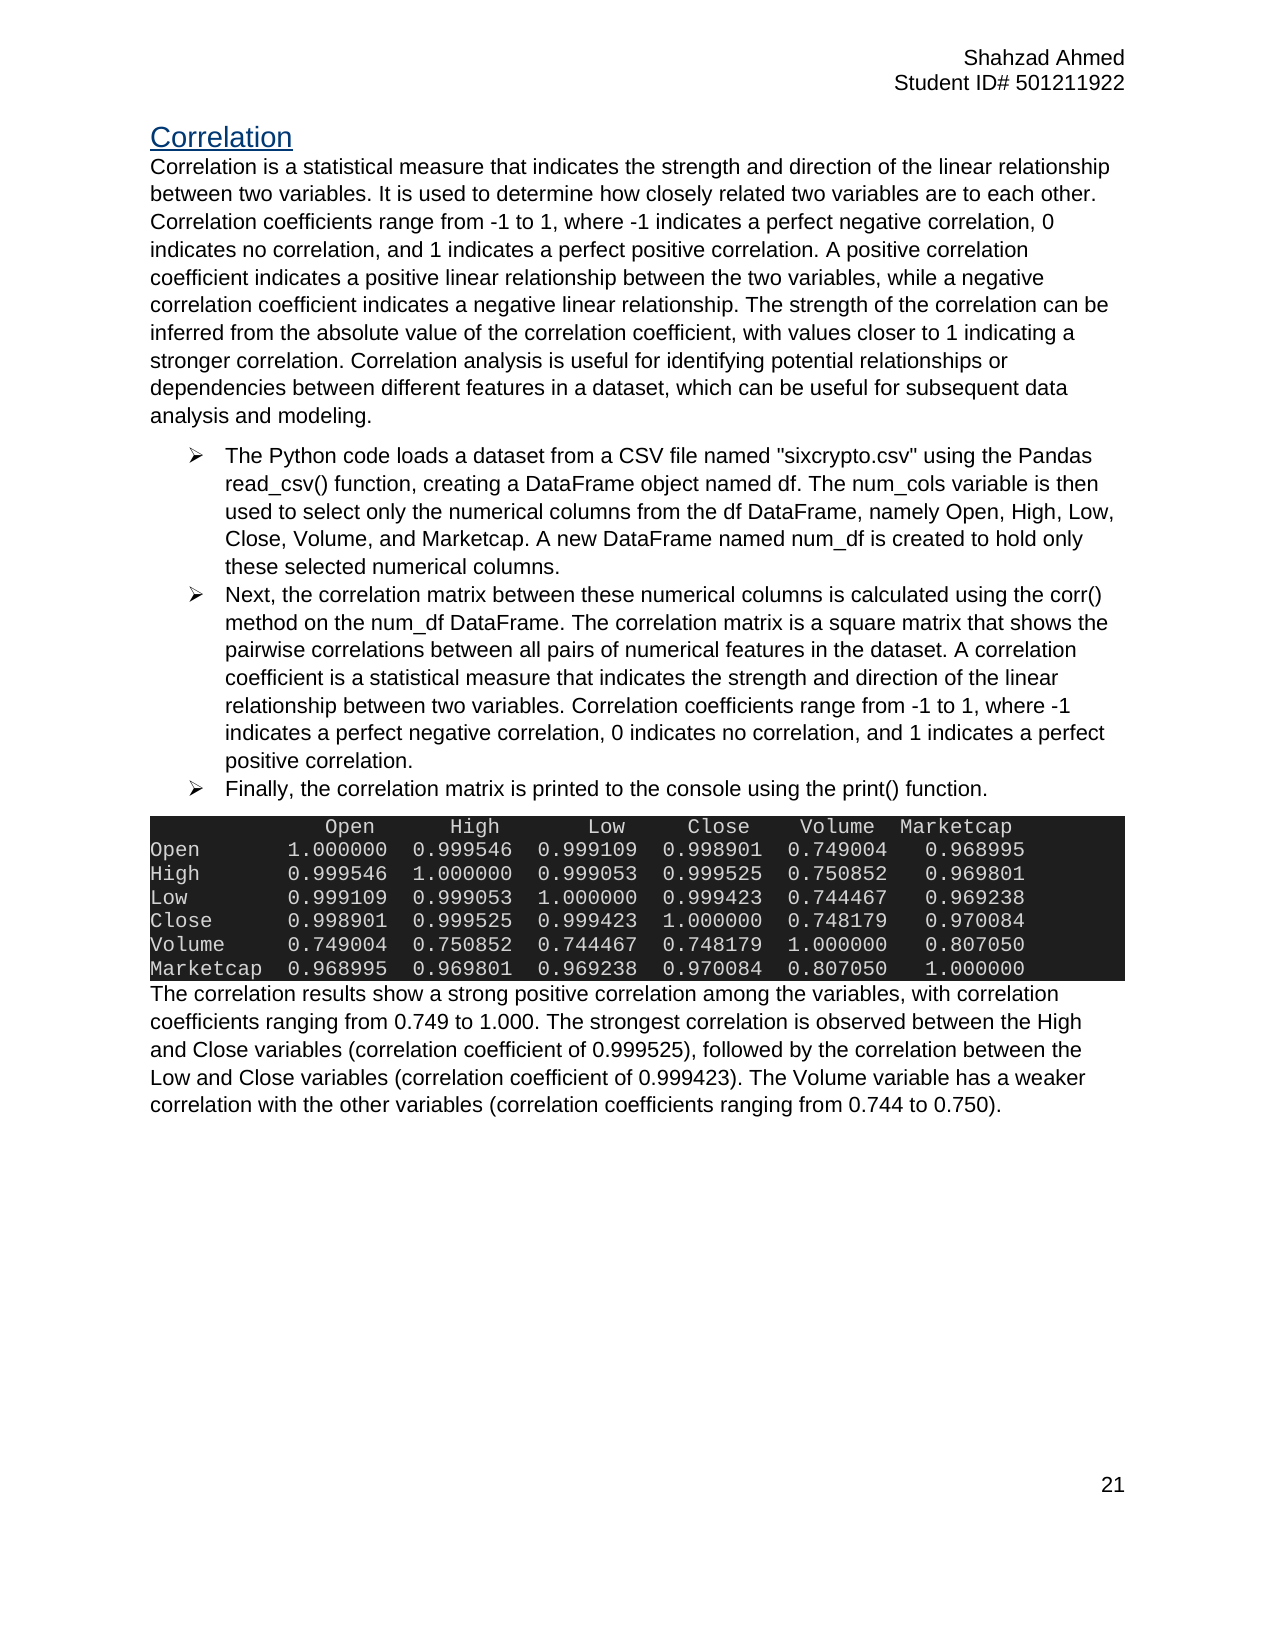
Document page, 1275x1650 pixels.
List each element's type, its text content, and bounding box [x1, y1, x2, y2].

text Close 0.998901 0.999525 0.999423 1.000000 0.748179 0.970084 [150, 910, 1125, 934]
list The Python code loads a dataset from a CSV file named "sixcrypto.csv" using the Pandas read_csv() function, creating a DataFrame object named df. The num_cols variable is then used to select only the numerical columns from the df DataFrame, namely Open, High, Low, Close, Volume, and Marketcap. A new DataFrame named num_df is created to hold only these selected numerical columns. [187, 443, 1125, 579]
subtitle Correlation [150, 120, 1125, 153]
list Finally, the correlation matrix is printed to the console using the print() function. [187, 776, 1125, 801]
text The correlation results show a strong positive correlation among the variables, with correlation coefficients ranging from 0.749 to 1.000. The strongest correlation is observed between the High and Close variables (correlation coefficient of 0.999525), followed by the correlation between the Low and Close variables (correlation coefficient of 0.999423). The Volume variable has a weaker correlation with the other variables (correlation coefficients ranging from 0.744 to 0.750). [150, 981, 1125, 1117]
text High 0.999546 1.000000 0.999053 0.999525 0.750852 0.969801 [150, 863, 1125, 887]
text Correlation is a statistical measure that indicates the strength and direction of the linear relationship between two variables. It is used to determine how closely related two variables are to each other. Correlation coefficients range from -1 to 1, where -1 indicates a perfect negative correlation, 0 indicates no correlation, and 1 indicates a perfect positive correlation. A positive correlation coefficient indicates a positive linear relationship between the two variables, while a negative correlation coefficient indicates a negative linear relationship. The strength of the correlation can be inferred from the absolute value of the correlation coefficient, with values closer to 1 indicating a stronger correlation. Correlation analysis is useful for identifying potential relationships or dependencies between different features in a dataset, which can be useful for subsequent data analysis and modeling. [150, 153, 1125, 428]
text Low 0.999109 0.999053 1.000000 0.999423 0.744467 0.969238 [150, 887, 1125, 910]
text Marketcap 0.968995 0.969801 0.969238 0.970084 0.807050 1.000000 [150, 958, 1125, 981]
text Volume 0.749004 0.750852 0.744467 0.748179 1.000000 0.807050 [150, 934, 1125, 958]
text Open High Low Close Volume Marketcap [150, 816, 1125, 839]
list Next, the correlation matrix between these numerical columns is calculated using the corr() method on the num_df DataFrame. The correlation matrix is a square matrix that shows the pairwise correlations between all pairs of numerical features in the dataset. A correlation coefficient is a statistical measure that indicates the strength and direction of the linear relationship between two variables. Correlation coefficients range from -1 to 1, where -1 indicates a perfect negative correlation, 0 indicates no correlation, and 1 indicates a perfect positive correlation. [187, 582, 1125, 773]
text Open 1.000000 0.999546 0.999109 0.998901 0.749004 0.968995 [150, 839, 1125, 863]
